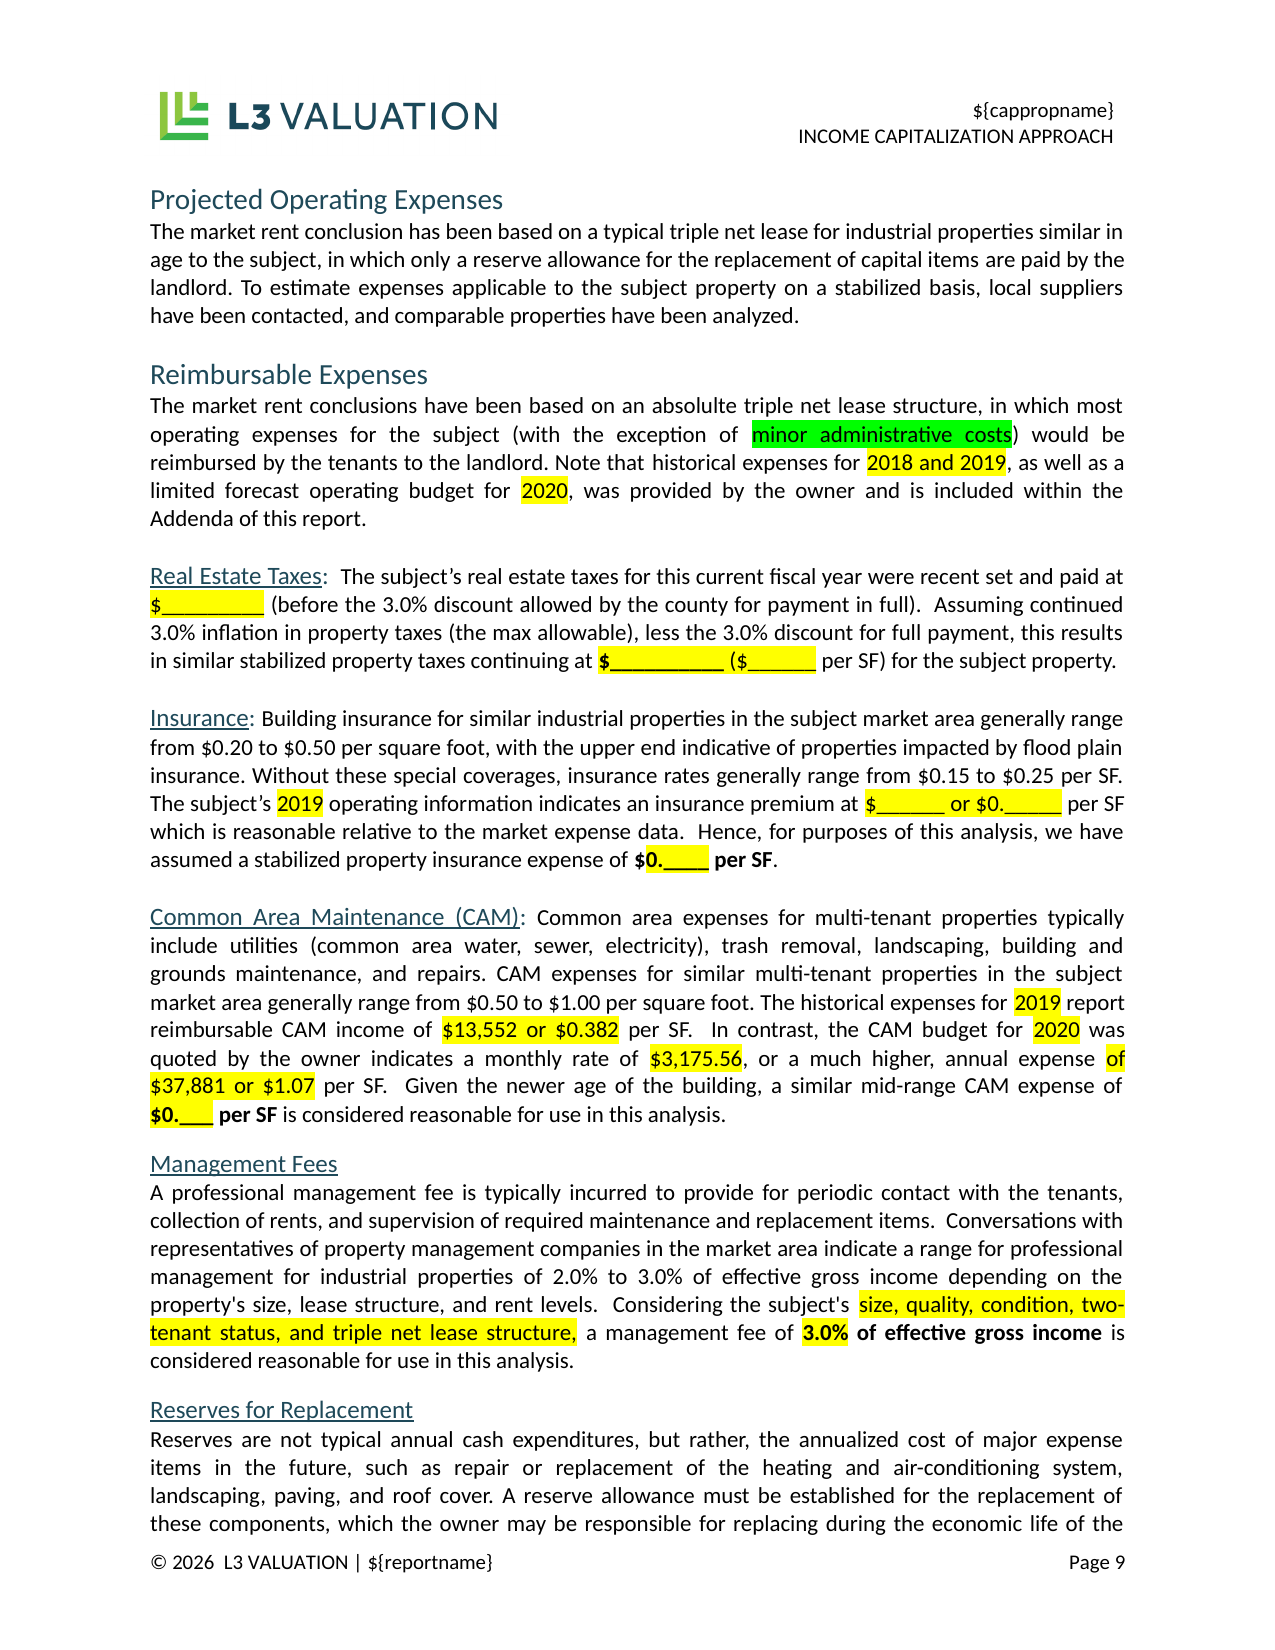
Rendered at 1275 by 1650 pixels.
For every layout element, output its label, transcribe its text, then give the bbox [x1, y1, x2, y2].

text The market rent conclusion has been based on a typical triple net lease for industrial properties similar in age to the subject, in which only a reserve allowance for the replacement of capital items are paid by the landlord. To estimate expenses applicable to the subject property on a stabilized basis, local suppliers have been contacted, and comparable properties have been analyzed. [150, 217, 1125, 329]
picture [144, 75, 511, 156]
list Management Fees [150, 1148, 1125, 1178]
text Common Area Maintenance (CAM): Common area expenses for multi-tenant properties typically include utilities (common area water, sewer, electricity), trash removal, landscaping, building and grounds maintenance, and repairs. CAM expenses for similar multi-tenant properties in the subject market area generally range from $0.50 to $1.00 per square foot. The historical expenses for 2019 report reimbursable CAM income of $13,552 or $0.382 per SF. In contrast, the CAM budget for 2020 was quoted by the owner indicates a monthly rate of $3,175.56, or a much higher, annual expense of $37,881 or $1.07 per SF. Given the newer age of the building, a similar mid-range CAM expense of $0.___ per SF is considered reasonable for use in this analysis. [150, 901, 1125, 1128]
text Insurance: Building insurance for similar industrial properties in the subject market area generally range from $0.20 to $0.50 per square foot, with the upper end indicative of properties impacted by flood plain insurance. Without these special coverages, insurance rates generally range from $0.15 to $0.25 per SF. The subject’s 2019 operating information indicates an insurance premium at $______ or $0._____ per SF which is reasonable relative to the market expense data. Hence, for purposes of this analysis, we have assumed a stabilized property insurance expense of $0.____ per SF. [150, 702, 1125, 873]
text The market rent conclusions have been based on an absolulte triple net lease structure, in which most operating expenses for the subject (with the exception of ) would be reimbursed by the tenants to the landlord. Note that historical expenses for 2018 and 2019, as well as a limited forecast operating budget for 2020, was provided by the owner and is included within the Addenda of this report. [150, 392, 1125, 532]
text Real Estate Taxes: The subject’s real estate taxes for this current fiscal year were recent set and paid at $_________ (before the 3.0% discount allowed by the county for payment in full). Assuming continued 3.0% inflation in property taxes (the max allowable), less the 3.0% discount for full payment, this results in similar stabilized property taxes continuing at $__________ ($______ per SF) for the subject property. [150, 560, 1125, 674]
subtitle Reimbursable Expenses [150, 356, 1125, 392]
subtitle Projected Operating Expenses [150, 181, 1125, 217]
text A professional management fee is typically incurred to provide for periodic contact with the tenants, collection of rents, and supervision of required maintenance and replacement items. Conversations with representatives of property management companies in the market area indicate a range for professional management for industrial properties of 2.0% to 3.0% of effective gross income depending on the property's size, lease structure, and rent levels. Considering the subject's size, quality, condition, two-tenant status, and triple net lease structure, a management fee of 3.0% of effective gross income is considered reasonable for use in this analysis. [150, 1178, 1125, 1374]
list Reserves for Replacement [150, 1395, 1125, 1425]
